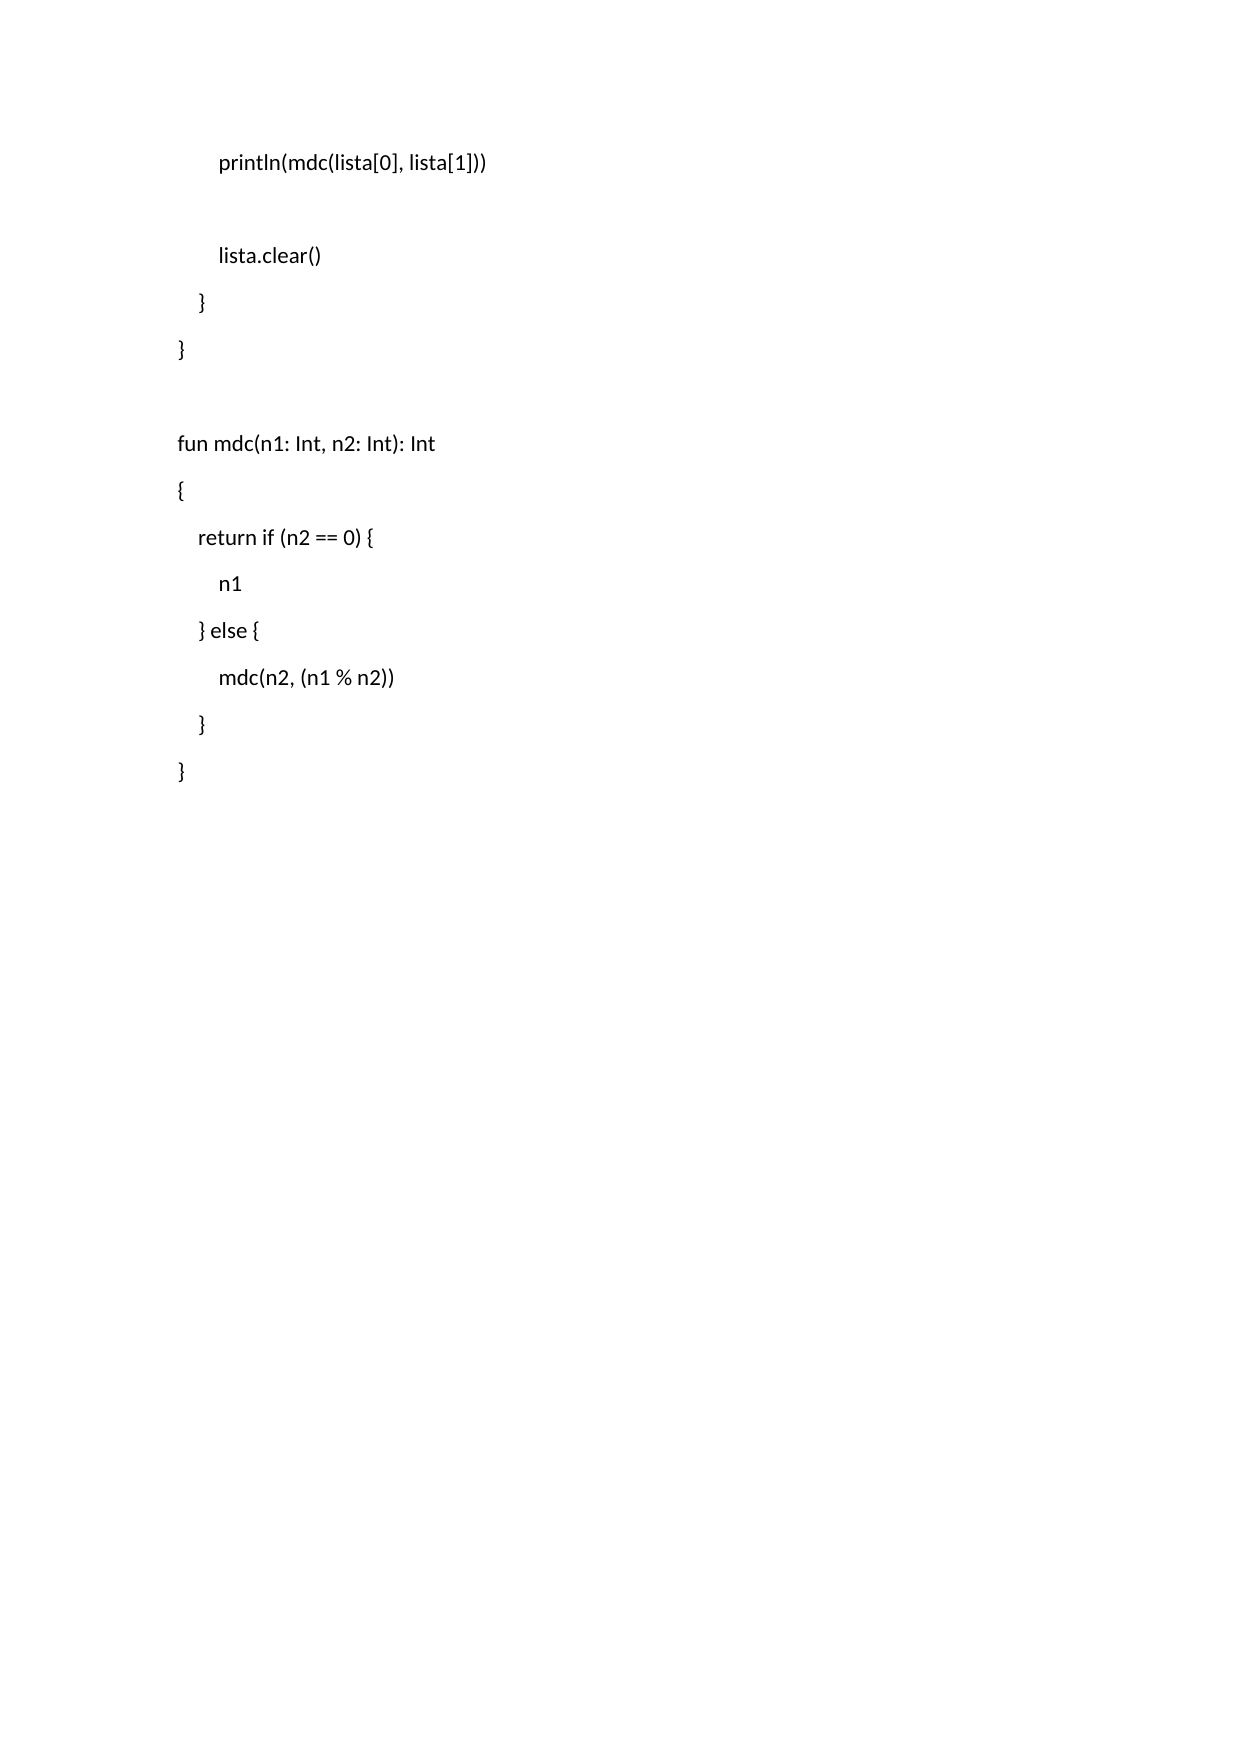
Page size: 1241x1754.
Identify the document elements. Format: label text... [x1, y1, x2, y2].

text mdc(n2, (n1 % n2)) [177, 663, 1063, 691]
text return if (n2 == 0) { [177, 523, 1063, 551]
text } else { [177, 616, 1063, 644]
text lista.clear() [177, 241, 1063, 269]
text } [177, 757, 1063, 785]
text n1 [177, 569, 1063, 597]
text fun mdc(n1: Int, n2: Int): Int [177, 429, 1063, 457]
text { [177, 476, 1063, 504]
text } [177, 288, 1063, 316]
text } [177, 710, 1063, 738]
text println(mdc(lista[0], lista[1])) [177, 148, 1063, 176]
text } [177, 335, 1063, 363]
